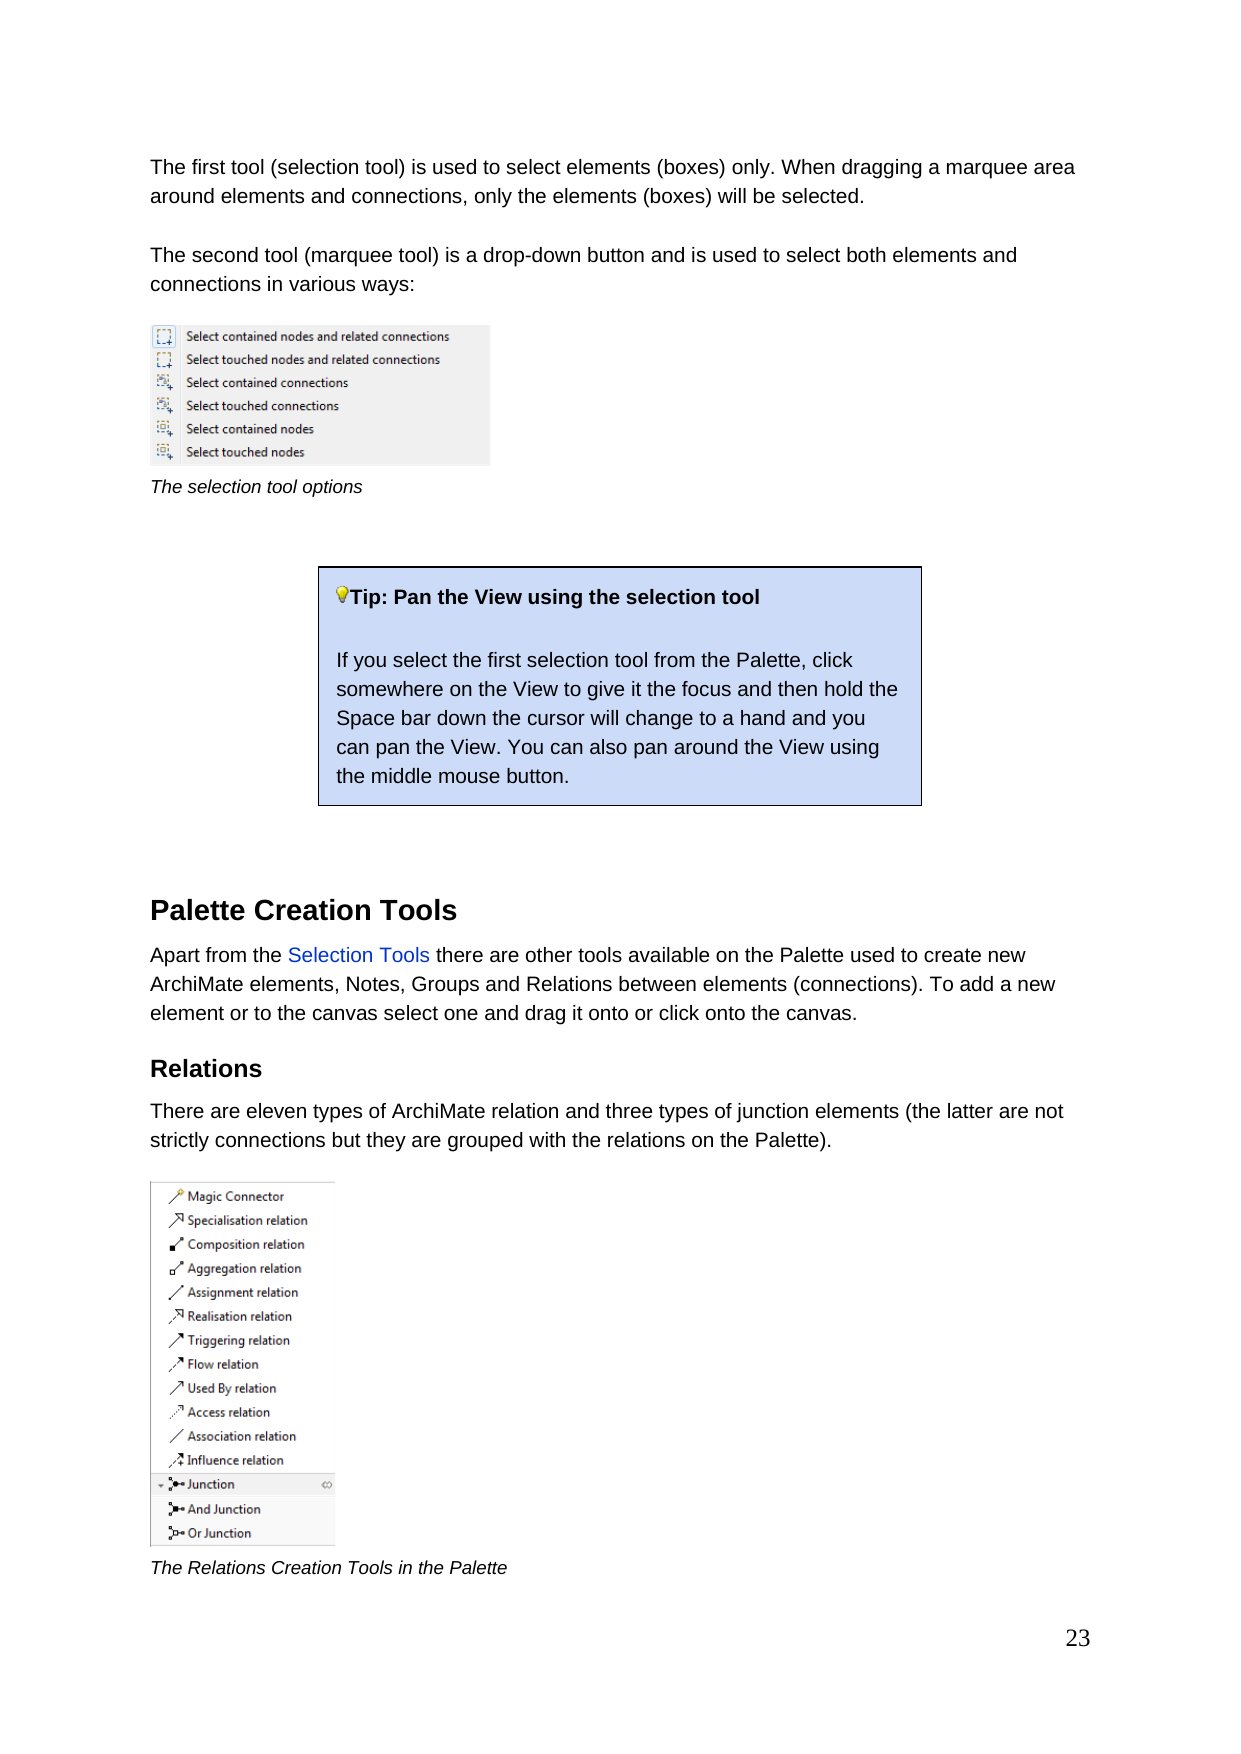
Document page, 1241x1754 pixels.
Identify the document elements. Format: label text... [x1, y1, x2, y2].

text The Relations Creation Tools in the Palette [150, 1557, 1090, 1579]
picture [336, 585, 350, 604]
picture [150, 325, 491, 466]
text The second tool (marquee tool) is a drop-down button and is used to select both elements and connections in various ways: [150, 237, 1090, 296]
subtitle Palette Creation Tools [150, 893, 1090, 927]
text The selection tool options [150, 476, 1090, 498]
text Apart from the Selection Tools there are other tools available on the Palette used to create new ArchiMate elements, Notes, Groups and Relations between elements (connections). To add a new element or to the canvas select one and drag it onto or click onto the canvas. [150, 937, 1090, 1025]
subtitle Relations [150, 1054, 1090, 1083]
picture [150, 1181, 336, 1547]
text There are eleven types of ArchiMate relation and three types of junction elements (the latter are not strictly connections but they are grouped with the relations on the Palette). [150, 1094, 1090, 1152]
text Tip: Pan the View using the selection tool If you select the first selection tool from the Palette, click somewhere on the View to give it the focus and then hold the Space bar down the cursor will change to a hand and you can pan the View. You can also pan around the View using the middle mouse button. [319, 568, 921, 805]
text The first tool (selection tool) is used to select elements (boxes) only. When dragging a marquee area around elements and connections, only the elements (boxes) will be selected. [150, 150, 1090, 208]
